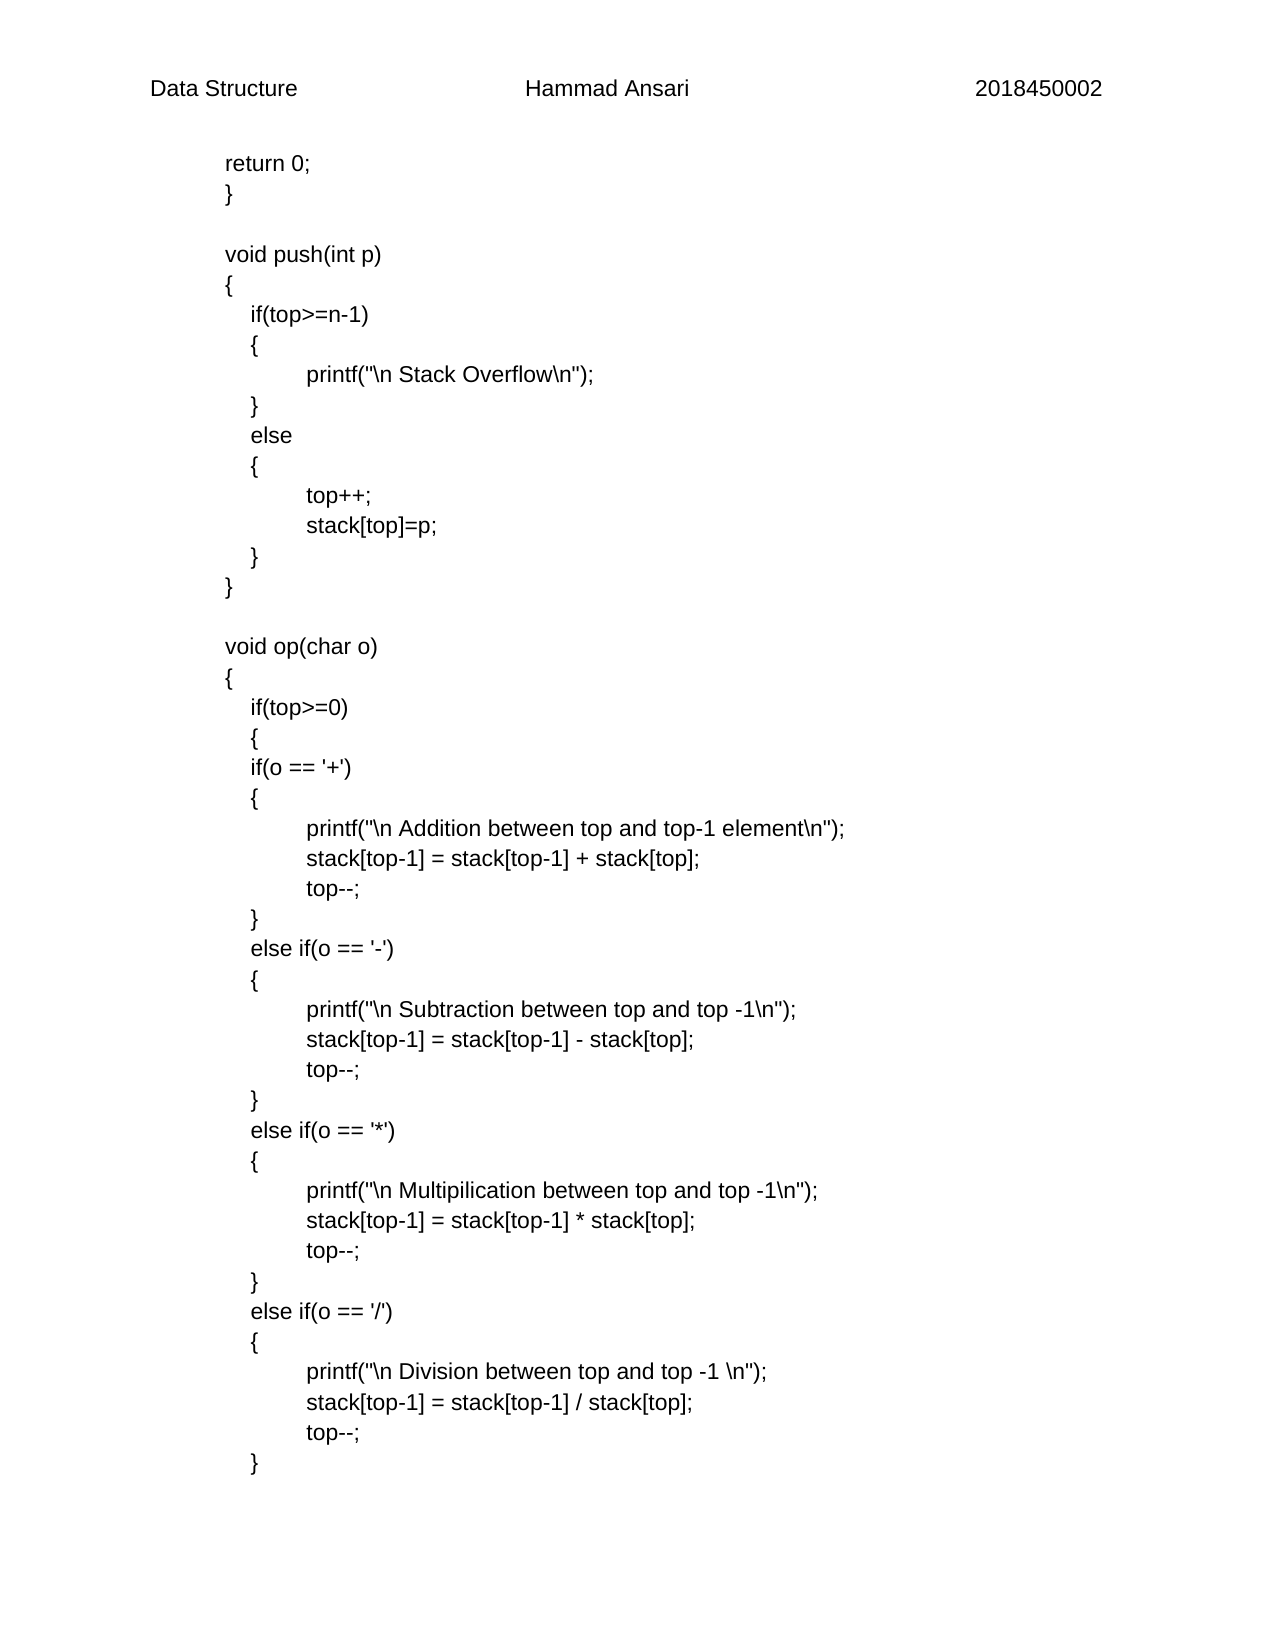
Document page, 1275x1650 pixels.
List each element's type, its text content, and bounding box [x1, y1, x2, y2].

text { [225, 271, 1125, 297]
text } [225, 1268, 1125, 1294]
text else [225, 422, 1125, 448]
text void push(int p) [225, 241, 1125, 267]
text stack[top-1] = stack[top-1] + stack[top]; [225, 845, 1125, 871]
text stack[top-1] = stack[top-1] - stack[top]; [225, 1026, 1125, 1052]
text printf("\n Stack Overflow\n"); [225, 361, 1125, 388]
text top--; [225, 875, 1125, 901]
text if(top>=0) [225, 694, 1125, 720]
text { [225, 724, 1125, 750]
text } [225, 1086, 1125, 1113]
text else if(o == '-') [225, 935, 1125, 962]
text } [225, 905, 1125, 932]
text } [225, 543, 1125, 569]
text } [225, 1449, 1125, 1475]
text { [225, 966, 1125, 992]
text { [225, 1147, 1125, 1173]
text printf("\n Subtraction between top and top -1\n"); [225, 996, 1125, 1022]
text printf("\n Addition between top and top-1 element\n"); [225, 814, 1125, 841]
text { [225, 784, 1125, 811]
text stack[top-1] = stack[top-1] / stack[top]; [225, 1388, 1125, 1415]
text printf("\n Division between top and top -1 \n"); [225, 1358, 1125, 1385]
text } [225, 573, 1125, 599]
text top--; [225, 1419, 1125, 1445]
text top++; [225, 482, 1125, 509]
text } [225, 180, 1125, 207]
text if(o == '+') [225, 754, 1125, 781]
text { [225, 663, 1125, 690]
text else if(o == '*') [225, 1117, 1125, 1143]
text return 0; [225, 150, 1125, 176]
text void op(char o) [225, 633, 1125, 660]
text { [225, 331, 1125, 358]
text { [225, 452, 1125, 478]
text { [225, 1328, 1125, 1354]
text else if(o == '/') [225, 1298, 1125, 1324]
text } [225, 392, 1125, 418]
text top--; [225, 1237, 1125, 1264]
text stack[top]=p; [225, 512, 1125, 539]
text top--; [225, 1056, 1125, 1083]
text printf("\n Multipilication between top and top -1\n"); [225, 1177, 1125, 1203]
text stack[top-1] = stack[top-1] * stack[top]; [225, 1207, 1125, 1234]
text if(top>=n-1) [225, 301, 1125, 327]
